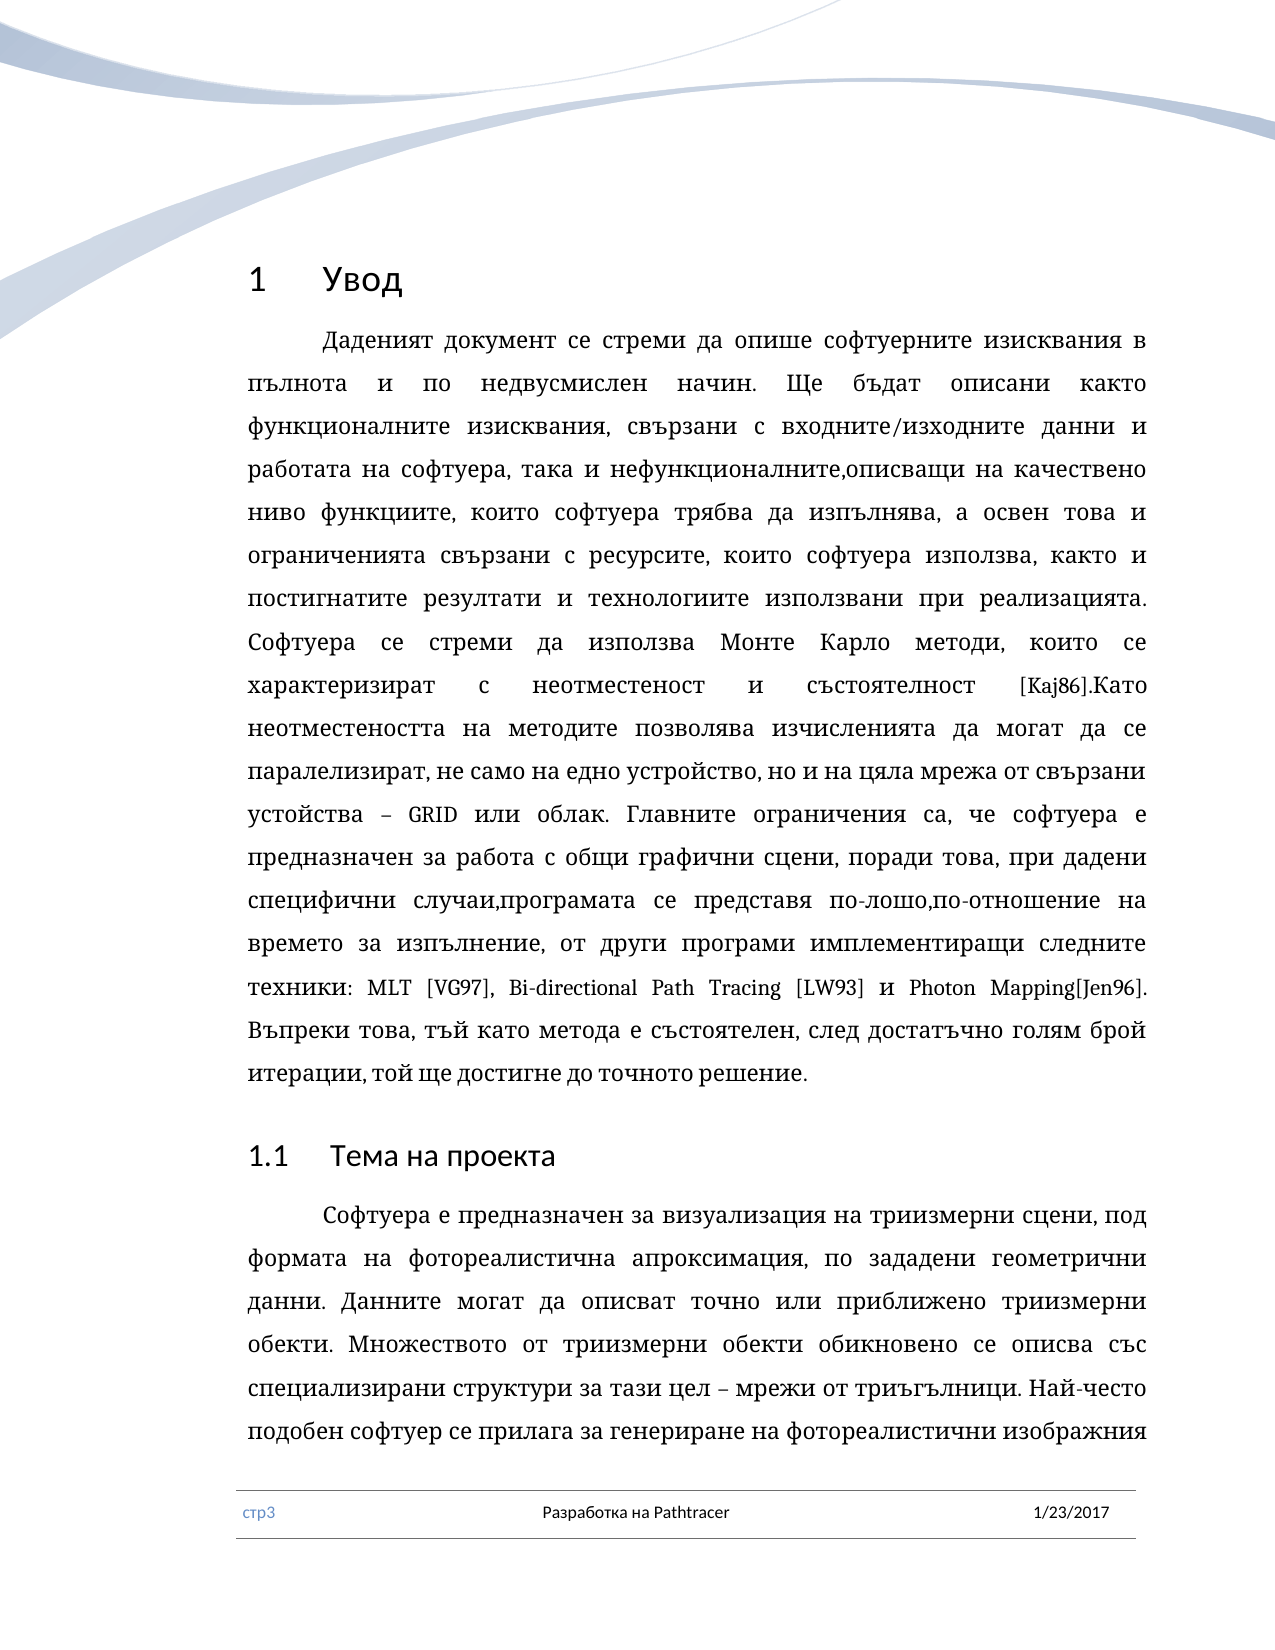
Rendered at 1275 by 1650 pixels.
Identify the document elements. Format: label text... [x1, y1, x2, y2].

subtitle Тема на проекта [247, 1117, 1147, 1192]
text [247, 1197, 1147, 1450]
subtitle Увод [247, 241, 1147, 316]
text Даденият документ се стреми да опише софтуерните изисквания в пълнота и по недвусмислен начин. Ще бъдат описани както функционалните изисквания, свързани с входните/изходните данни и работата на софтуера, така и нефункционалните,описващи на качествено ниво функциите, които софтуера трябва да изпълнява, а освен това и ограниченията свързани с ресурсите, които софтуера използва, както и постигнатите резултати и технологиите използвани при реализацията. Софтуера се стреми да използва Монте Карло методи, които се характеризират с неотместеност и състоятелност [Kaj86].Като неотместеността на методите позволява изчисленията да могат да се паралелизират, не само на едно устройство, но и на цяла мрежа от свързани устойства – GRID или облак. Главните ограничения са, че софтуера е предназначен за работа с общи графични сцени, поради това, при дадени специфични случаи,програмата се представя по-лошо,по-отношение на времето за изпълнение, от други програми имплементиращи следните техники: MLT [VG97], Bi-directional Path Tracing [LW93] и Photon Mapping[Jen96]. Въпреки това, тъй като метода е състоятелен, след достатъчно голям брой итерации, той ще достигне до точното решение. [247, 322, 1147, 1092]
